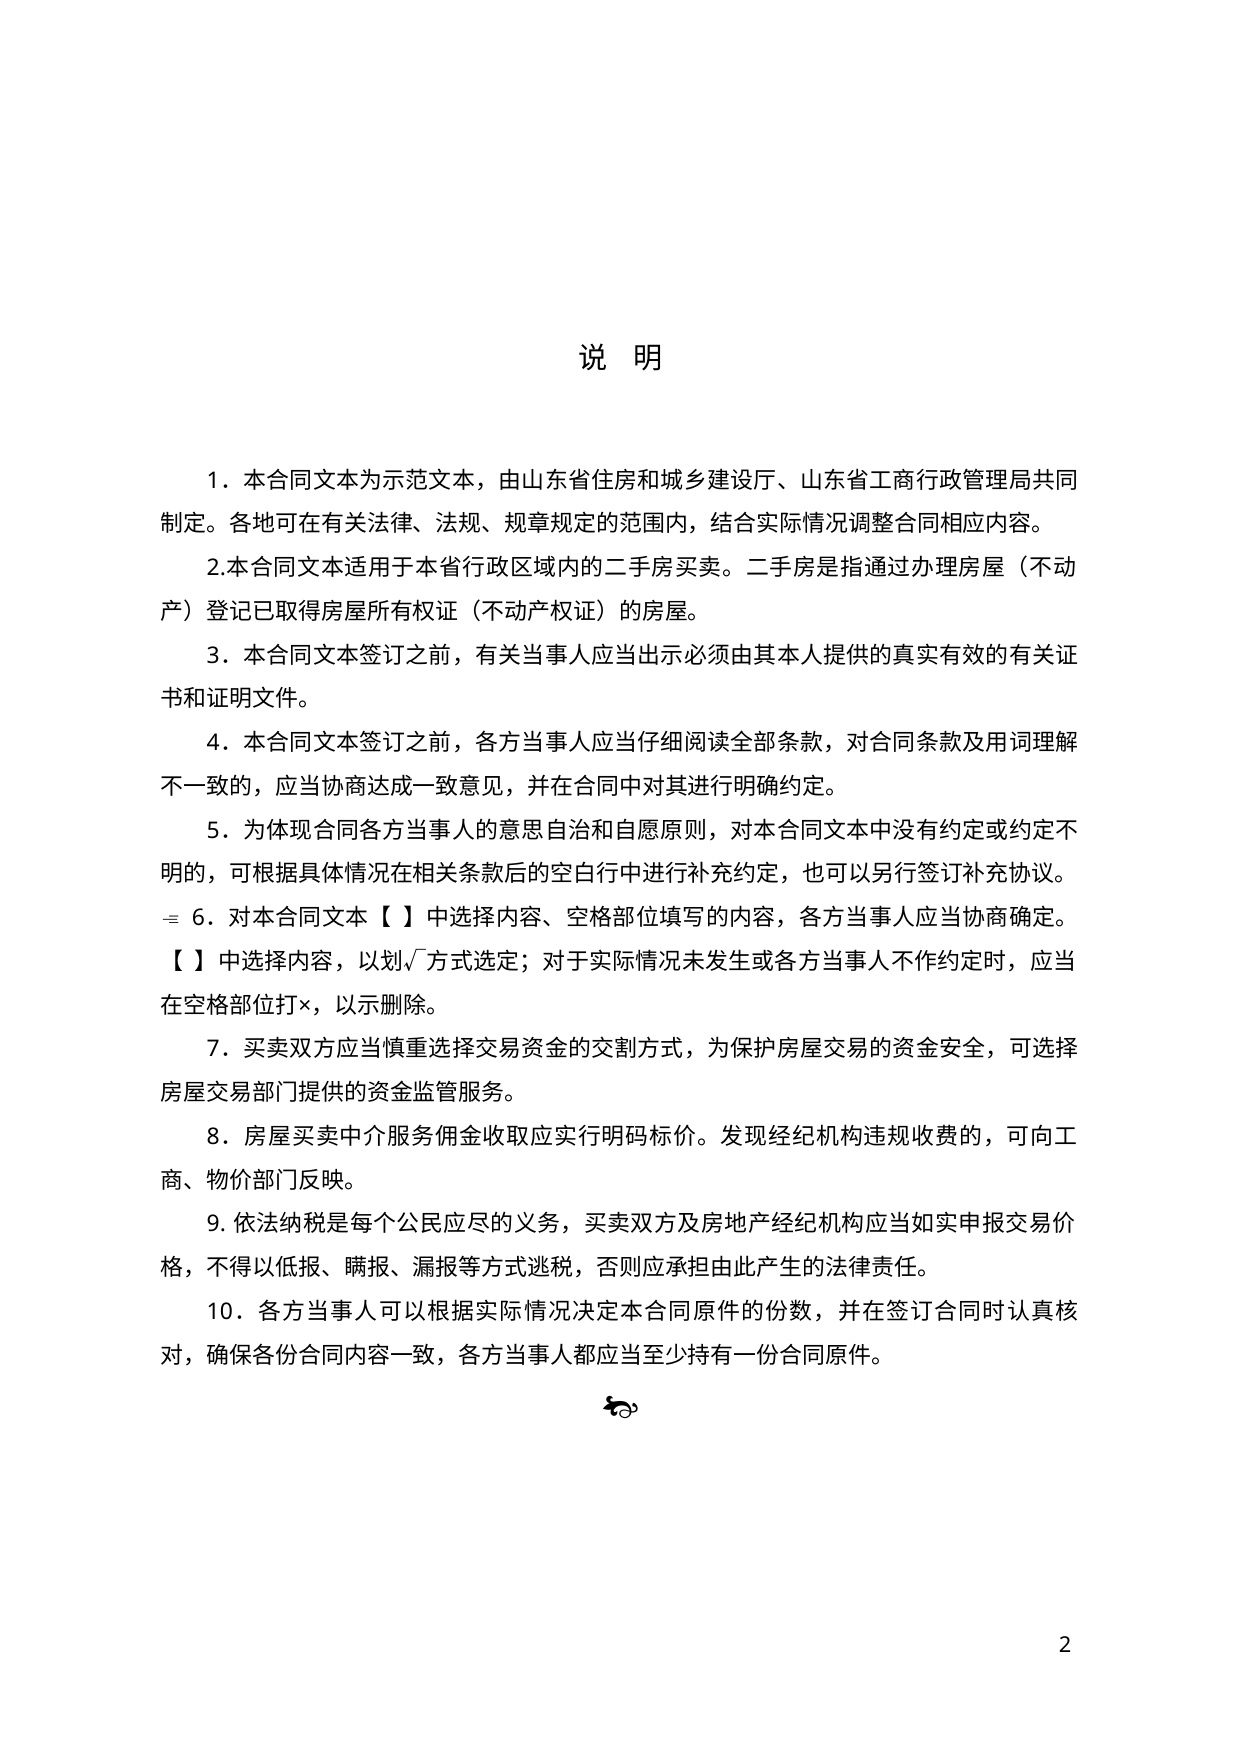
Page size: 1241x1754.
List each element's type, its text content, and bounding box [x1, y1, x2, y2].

text 5．为体现合同各方当事人的意思自治和自愿原则，对本合同文本中没有约定或约定不明的，可根据具体情况在相关条款后的空白行中进行补充约定，也可以另行签订补充协议。 [161, 803, 1079, 891]
text 4．本合同文本签订之前，各方当事人应当仔细阅读全部条款，对合同条款及用词理解不一致的，应当协商达成一致意见，并在合同中对其进行明确约定。 [161, 716, 1079, 803]
text 7．买卖双方应当慎重选择交易资金的交割方式，为保护房屋交易的资金安全，可选择房屋交易部门提供的资金监管服务。 [161, 1022, 1079, 1109]
text 9. 依法纳税是每个公民应尽的义务，买卖双方及房地产经纪机构应当如实申报交易价格，不得以低报、瞒报、漏报等方式逃税，否则应承担由此产生的法律责任。 [161, 1197, 1079, 1284]
text 2.本合同文本适用于本省行政区域内的二手房买卖。二手房是指通过办理房屋（不动产）登记已取得房屋所有权证（不动产权证）的房屋。 [161, 541, 1079, 628]
text 10．各方当事人可以根据实际情况决定本合同原件的份数，并在签订合同时认真核对，确保各份合同内容一致，各方当事人都应当至少持有一份合同原件。 [161, 1284, 1079, 1372]
text 8．房屋买卖中介服务佣金收取应实行明码标价。发现经纪机构违规收费的，可向工商、物价部门反映。 [161, 1109, 1079, 1197]
text  [161, 1372, 1079, 1437]
text 1．本合同文本为示范文本，由山东省住房和城乡建设厅、山东省工商行政管理局共同制定。各地可在有关法律、法规、规章规定的范围内，结合实际情况调整合同相应内容。 [161, 453, 1079, 541]
text 3．本合同文本签订之前，有关当事人应当出示必须由其本人提供的真实有效的有关证书和证明文件。 [161, 628, 1079, 716]
text  6．对本合同文本【 】中选择内容、空格部位填写的内容，各方当事人应当协商确定。【 】中选择内容，以划√方式选定；对于实际情况未发生或各方当事人不作约定时，应当在空格部位打×，以示删除。 [161, 891, 1079, 1022]
text 说 明 [161, 323, 1079, 388]
